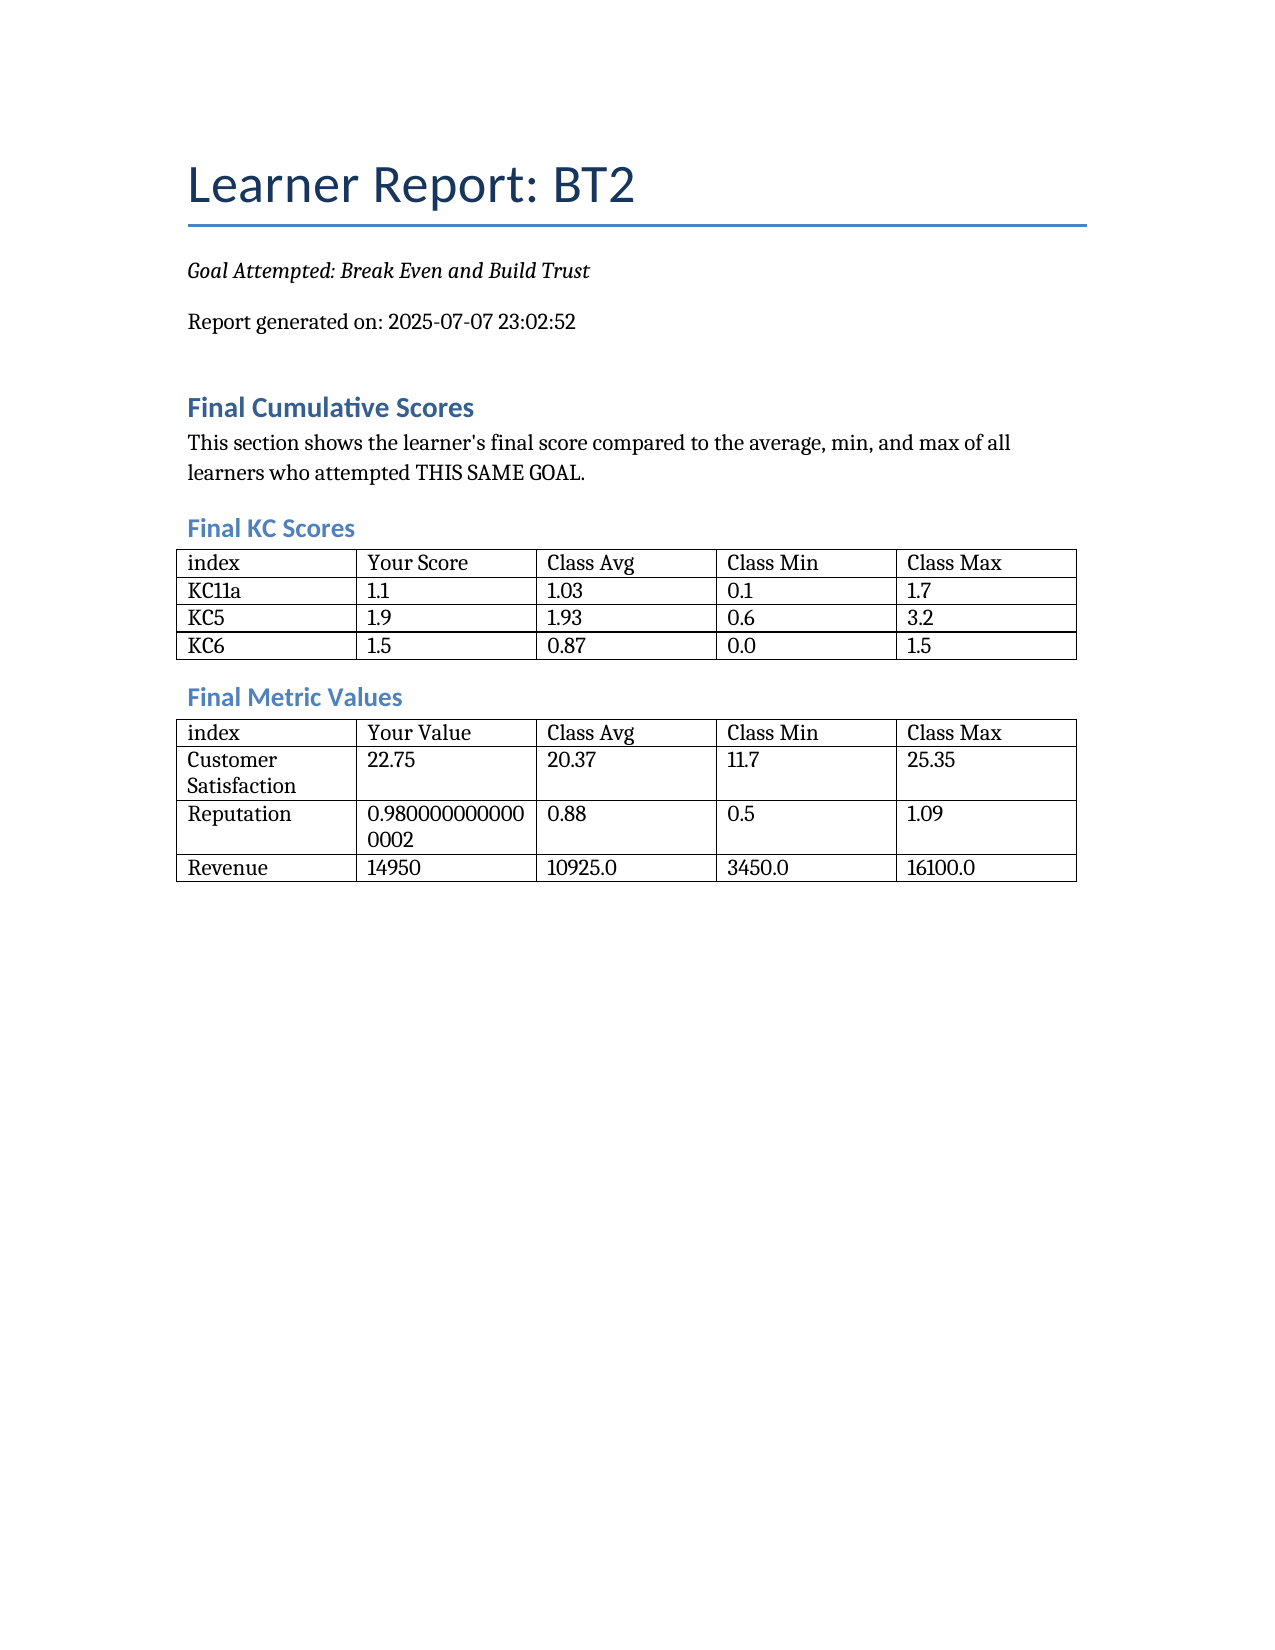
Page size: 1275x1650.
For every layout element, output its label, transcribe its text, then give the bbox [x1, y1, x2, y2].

table_cell 3.2 [897, 605, 1076, 631]
table_header Your Score [357, 550, 536, 577]
subtitle Final KC Scores [187, 511, 1087, 544]
table_cell 1.5 [897, 633, 1076, 659]
table_header Class Avg [537, 550, 716, 577]
table_cell 1.1 [357, 578, 536, 604]
table_cell 1.7 [897, 578, 1076, 604]
table_header Class Min [717, 550, 896, 577]
table_header Class Min [717, 720, 896, 746]
table_cell KC6 [177, 633, 356, 659]
text This section shows the learner's final score compared to the average, min, and max of all learners who attempted THIS SAME GOAL. [187, 430, 1087, 487]
table_cell Revenue [177, 855, 356, 881]
table_cell 10925.0 [537, 855, 716, 881]
table_header Class Max [897, 720, 1076, 746]
table_cell KC11a [177, 578, 356, 604]
table_cell 20.37 [537, 747, 716, 800]
table_cell 22.75 [357, 747, 536, 800]
table_header index [177, 720, 356, 746]
table_cell 0.6 [717, 605, 896, 631]
table_cell 3450.0 [717, 855, 896, 881]
table_cell 0.0 [717, 633, 896, 659]
subtitle Final Metric Values [187, 681, 1087, 714]
table_cell 1.93 [537, 605, 716, 631]
table_cell 14950 [357, 855, 536, 881]
table_cell 25.35 [897, 747, 1076, 800]
title Learner Report: BT2 [187, 150, 1087, 227]
table_cell Customer Satisfaction [177, 747, 356, 800]
table_cell 11.7 [717, 747, 896, 800]
table_cell 0.5 [717, 801, 896, 853]
table_header Your Value [357, 720, 536, 746]
table_cell 0.9800000000000002 [357, 801, 536, 853]
table_header index [177, 550, 356, 577]
table_header Class Avg [537, 720, 716, 746]
table_cell 0.87 [537, 633, 716, 659]
table_cell Reputation [177, 801, 356, 853]
subtitle Final Cumulative Scores [187, 389, 1087, 425]
table_cell 1.9 [357, 605, 536, 631]
table_cell 0.1 [717, 578, 896, 604]
table_cell 1.09 [897, 801, 1076, 853]
text Report generated on: 2025-07-07 23:02:52 [187, 309, 1087, 335]
table_cell 16100.0 [897, 855, 1076, 881]
table_cell 1.5 [357, 633, 536, 659]
table_cell KC5 [177, 605, 356, 631]
table_cell 0.88 [537, 801, 716, 853]
table_header Class Max [897, 550, 1076, 577]
table_cell 1.03 [537, 578, 716, 604]
text Goal Attempted: Break Even and Build Trust [187, 258, 1087, 284]
